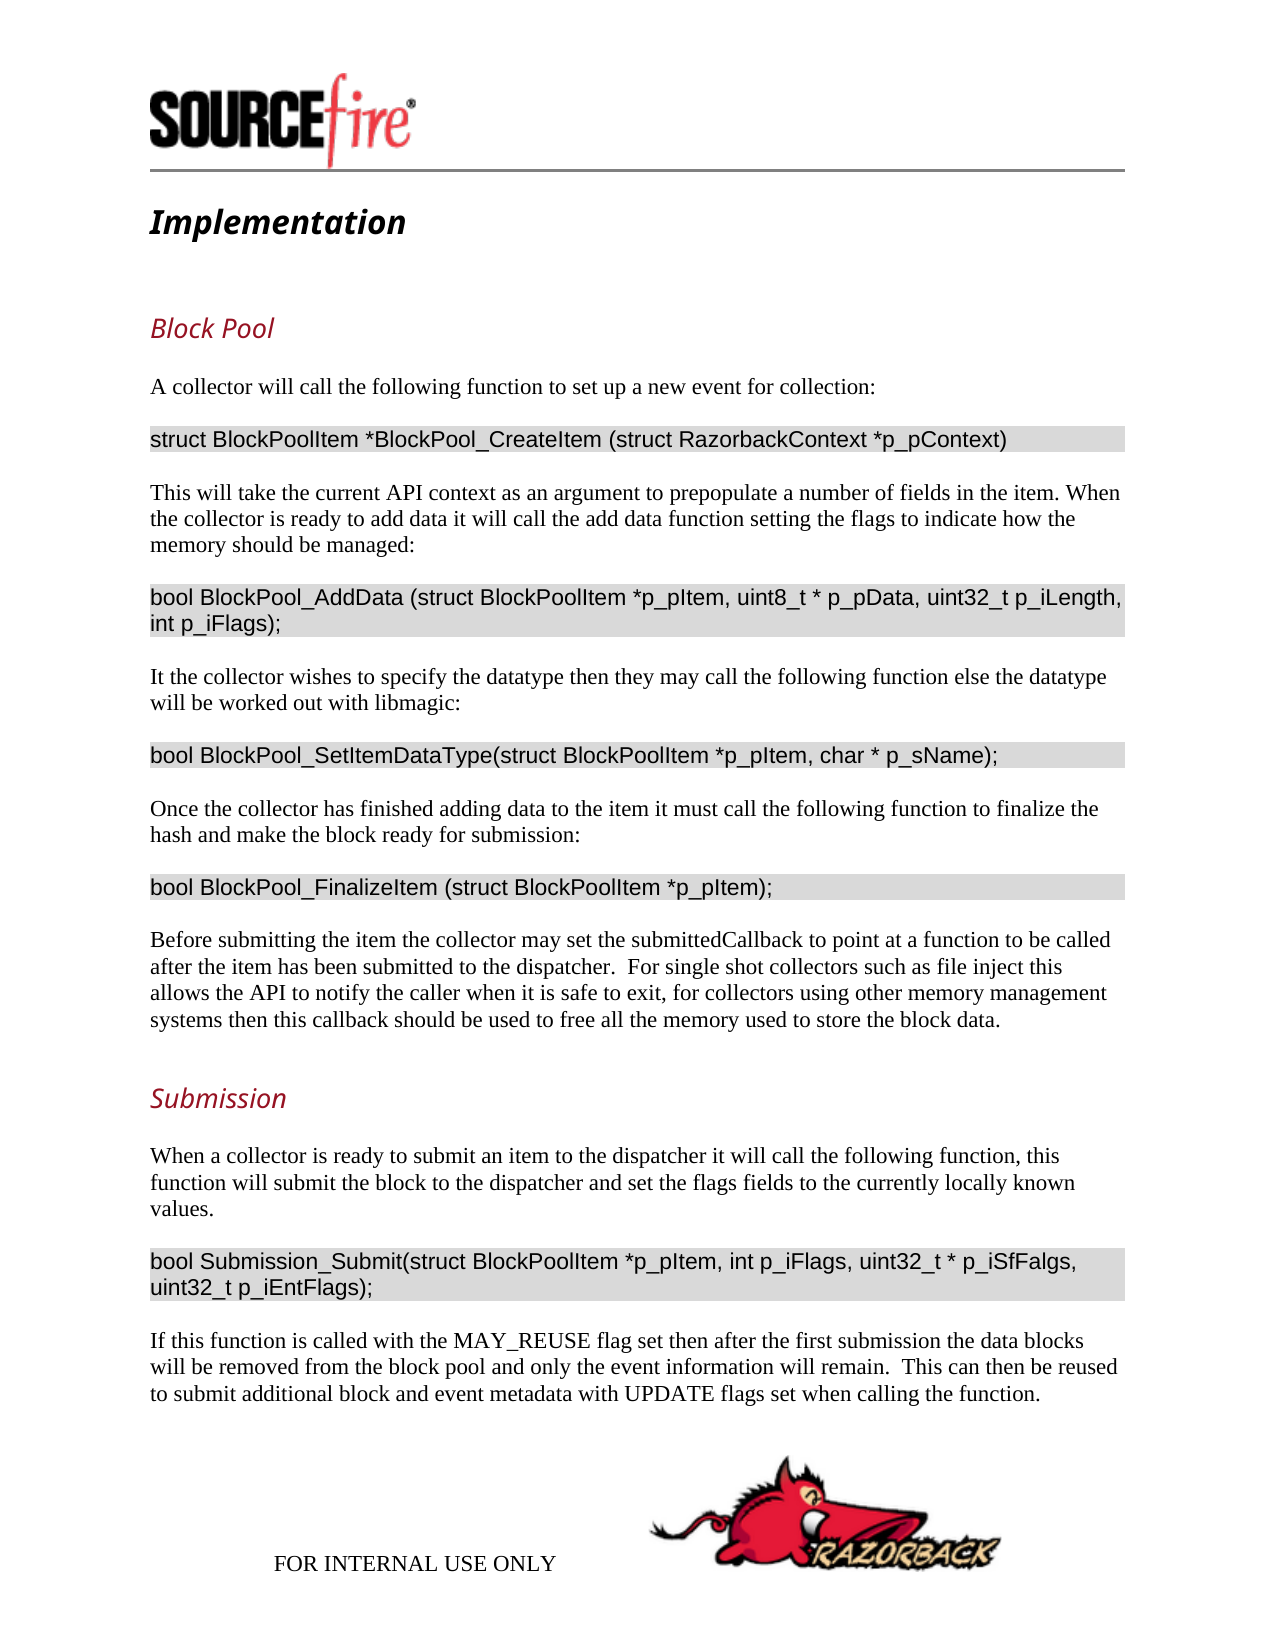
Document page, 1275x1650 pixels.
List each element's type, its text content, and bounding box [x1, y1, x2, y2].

subtitle Submission [150, 1079, 1125, 1116]
picture [150, 73, 416, 169]
text If this function is called with the MAY_REUSE flag set then after the first submission the data blocks will be removed from the block pool and only the event information will remain. This can then be reused to submit additional block and event metadata with UPDATE flags set when calling the function. [150, 1327, 1125, 1406]
text bool BlockPool_SetItemDataType(struct BlockPoolItem *p_pItem, char * p_sName); [150, 742, 1125, 768]
text When a collector is ready to submit an item to the dispatcher it will call the following function, this function will submit the block to the dispatcher and set the flags fields to the currently locally known values. [150, 1142, 1125, 1221]
text A collector will call the following function to set up a new event for collection: [150, 373, 1125, 399]
text struct BlockPoolItem *BlockPool_CreateItem (struct RazorbackContext *p_pContext) [150, 426, 1125, 452]
subtitle Block Pool [150, 310, 1125, 347]
text bool BlockPool_AddData (struct BlockPoolItem *p_pItem, uint8_t * p_pData, uint32_t p_iLength, int p_iFlags); [150, 584, 1125, 637]
picture [648, 1455, 1002, 1572]
text bool BlockPool_FinalizeItem (struct BlockPoolItem *p_pItem); [150, 874, 1125, 900]
text Once the collector has finished adding data to the item it must call the following function to finalize the hash and make the block ready for submission: [150, 795, 1125, 847]
text Before submitting the item the collector may set the submittedCallback to point at a function to be called after the item has been submitted to the dispatcher. For single shot collectors such as file inject this allows the API to notify the caller when it is safe to exit, for collectors using other memory management systems then this callback should be used to free all the memory used to store the block data. [150, 927, 1125, 1032]
text It the collector wishes to specify the datatype then they may call the following function else the datatype will be worked out with libmagic: [150, 663, 1125, 716]
subtitle Implementation [150, 198, 1125, 244]
text bool Submission_Submit(struct BlockPoolItem *p_pItem, int p_iFlags, uint32_t * p_iSfFalgs, uint32_t p_iEntFlags); [150, 1248, 1125, 1301]
text This will take the current API context as an argument to prepopulate a number of fields in the item. When the collector is ready to add data it will call the add data function setting the flags to indicate how the memory should be managed: [150, 478, 1125, 558]
